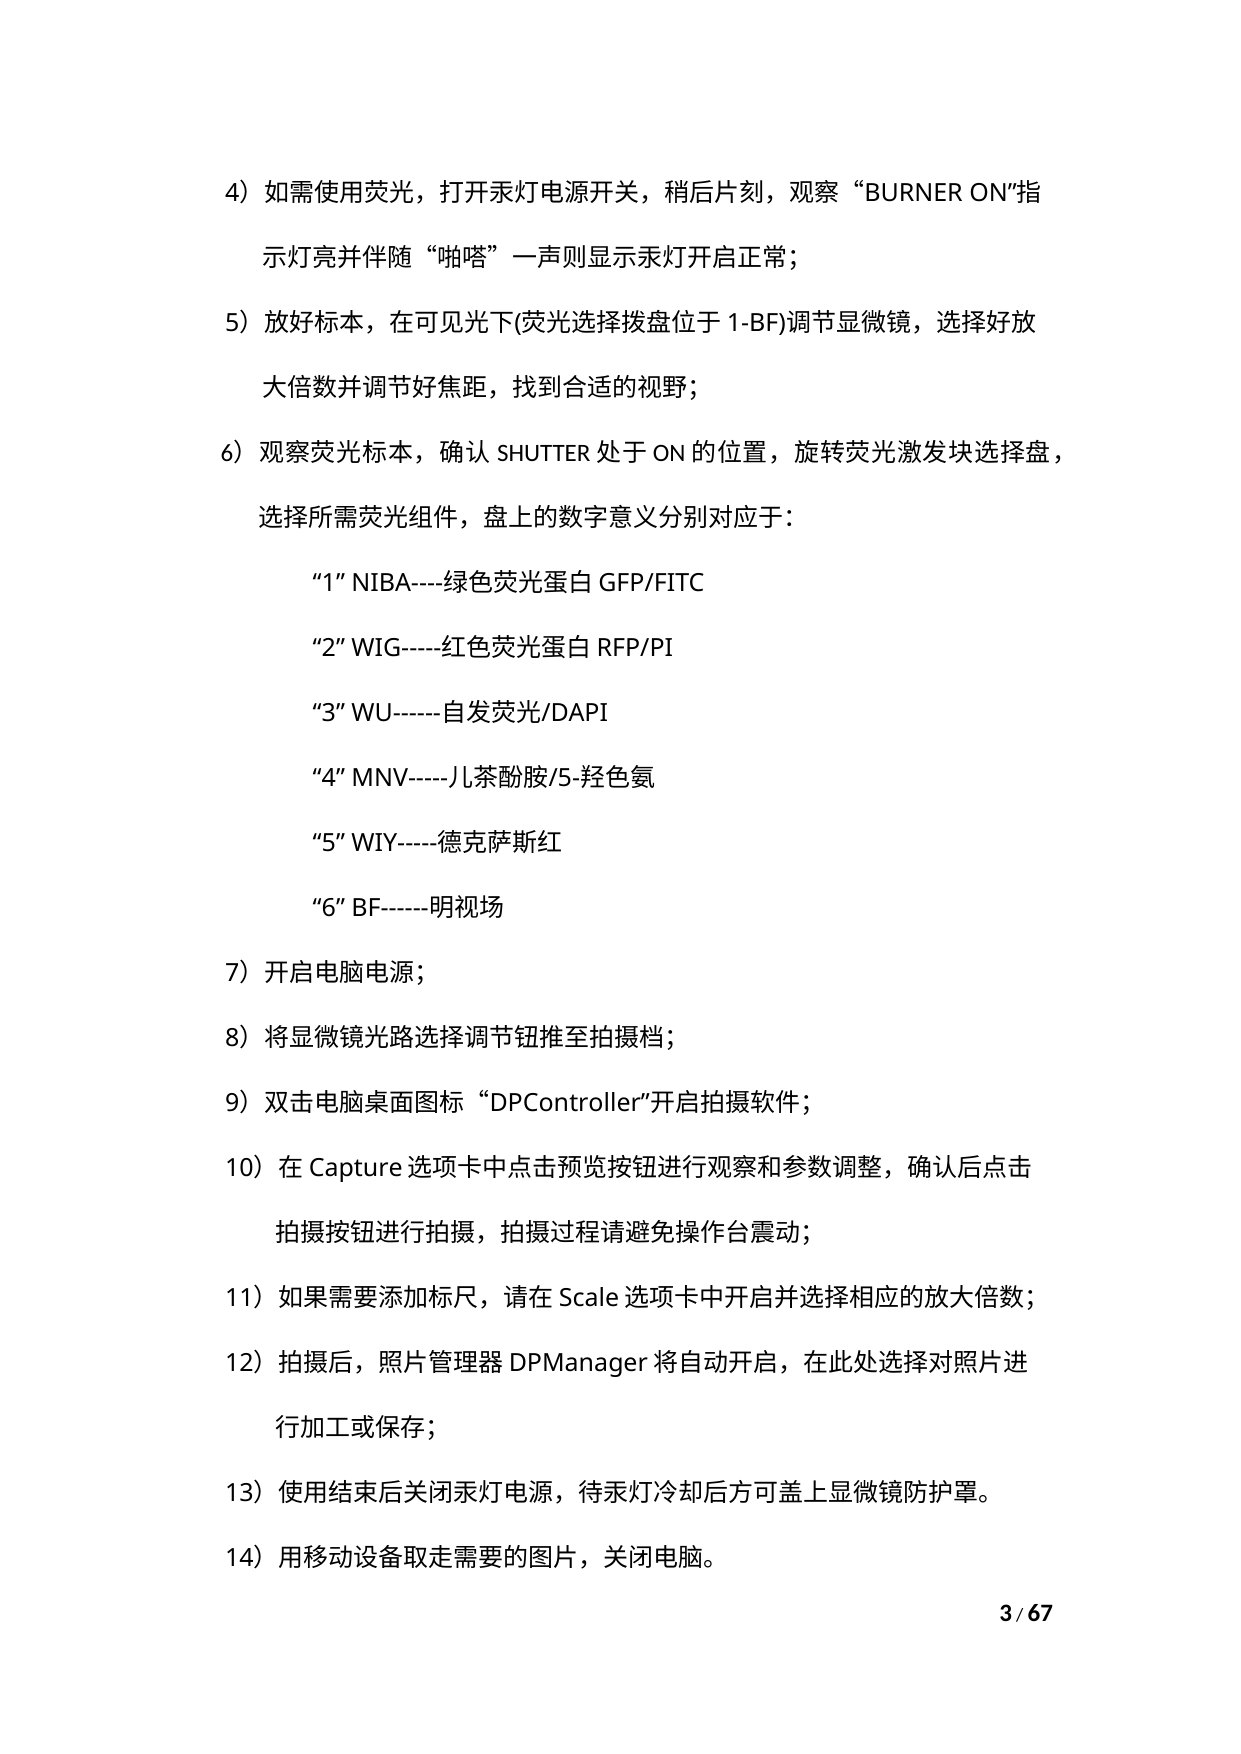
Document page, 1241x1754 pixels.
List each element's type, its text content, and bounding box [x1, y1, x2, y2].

text “1” NIBA----绿色荧光蛋白GFP/FITC [312, 548, 1053, 613]
text “4” MNV-----儿茶酚胺/5-羟色氨 [312, 743, 1053, 808]
text 8）将显微镜光路选择调节钮推至拍摄档； [225, 1003, 1053, 1068]
text “6” BF------明视场 [312, 873, 1053, 938]
text 5）放好标本，在可见光下(荧光选择拨盘位于1-BF)调节显微镜，选择好放大倍数并调节好焦距，找到合适的视野； [225, 288, 1053, 418]
text 9）双击电脑桌面图标“DPController”开启拍摄软件； [225, 1068, 1053, 1133]
text 4）如需使用荧光，打开汞灯电源开关，稍后片刻，观察“BURNER ON”指示灯亮并伴随“啪嗒”一声则显示汞灯开启正常； [225, 158, 1053, 288]
text 13）使用结束后关闭汞灯电源，待汞灯冷却后方可盖上显微镜防护罩。 [225, 1458, 1053, 1523]
text “2” WIG-----红色荧光蛋白RFP/PI [312, 613, 1053, 678]
text 6）观察荧光标本，确认SHUTTER处于ON的位置，旋转荧光激发块选择盘，选择所需荧光组件，盘上的数字意义分别对应于： [220, 418, 1053, 548]
text 14）用移动设备取走需要的图片，关闭电脑。 [225, 1523, 1053, 1588]
text “3” WU------自发荧光/DAPI [312, 678, 1053, 743]
text 12）拍摄后，照片管理器DPManager将自动开启，在此处选择对照片进行加工或保存； [225, 1328, 1053, 1458]
text 10）在Capture选项卡中点击预览按钮进行观察和参数调整，确认后点击拍摄按钮进行拍摄，拍摄过程请避免操作台震动； [225, 1133, 1053, 1263]
text “5” WIY-----德克萨斯红 [312, 808, 1053, 873]
text 11）如果需要添加标尺，请在Scale选项卡中开启并选择相应的放大倍数； [225, 1263, 1053, 1328]
text 7）开启电脑电源； [225, 938, 1053, 1003]
